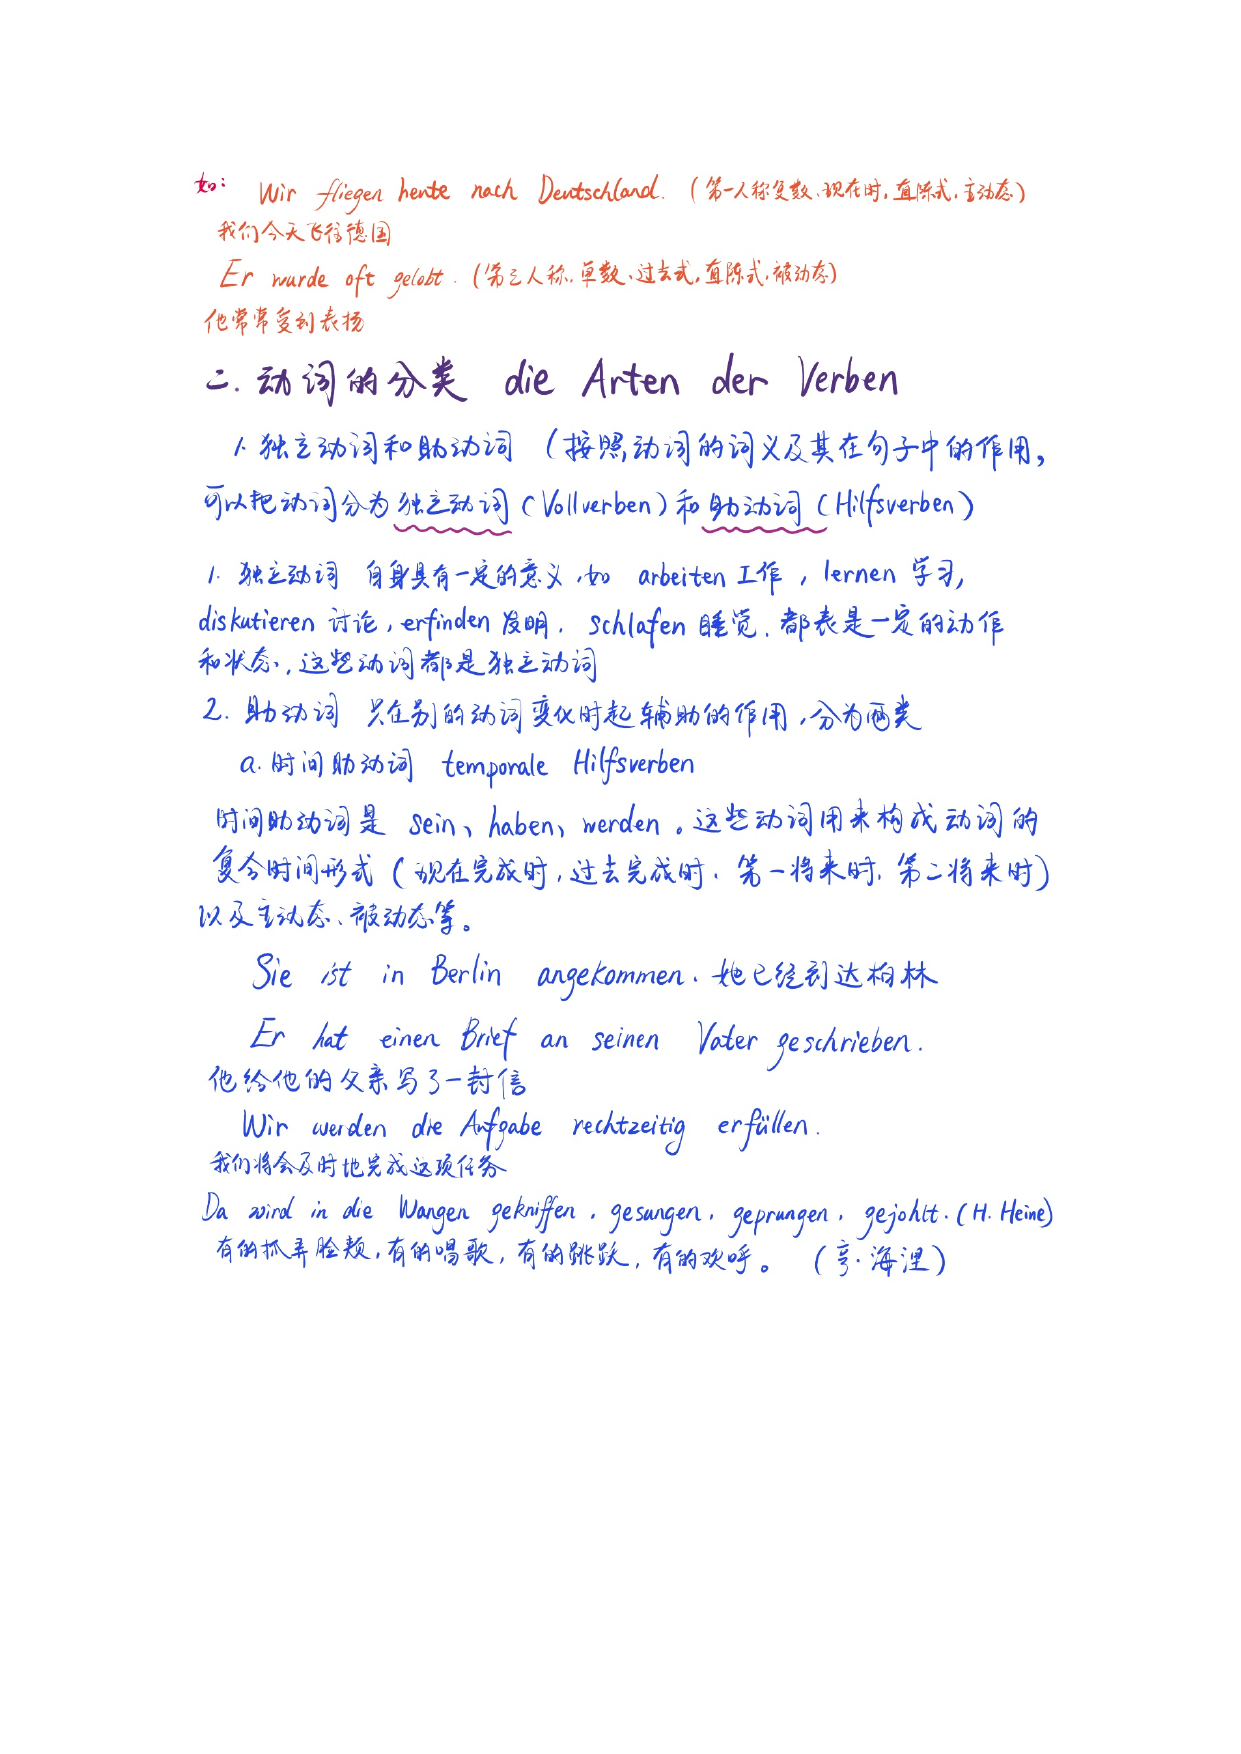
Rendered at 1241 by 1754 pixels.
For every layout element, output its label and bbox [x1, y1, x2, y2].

picture [187, 162, 1053, 1386]
